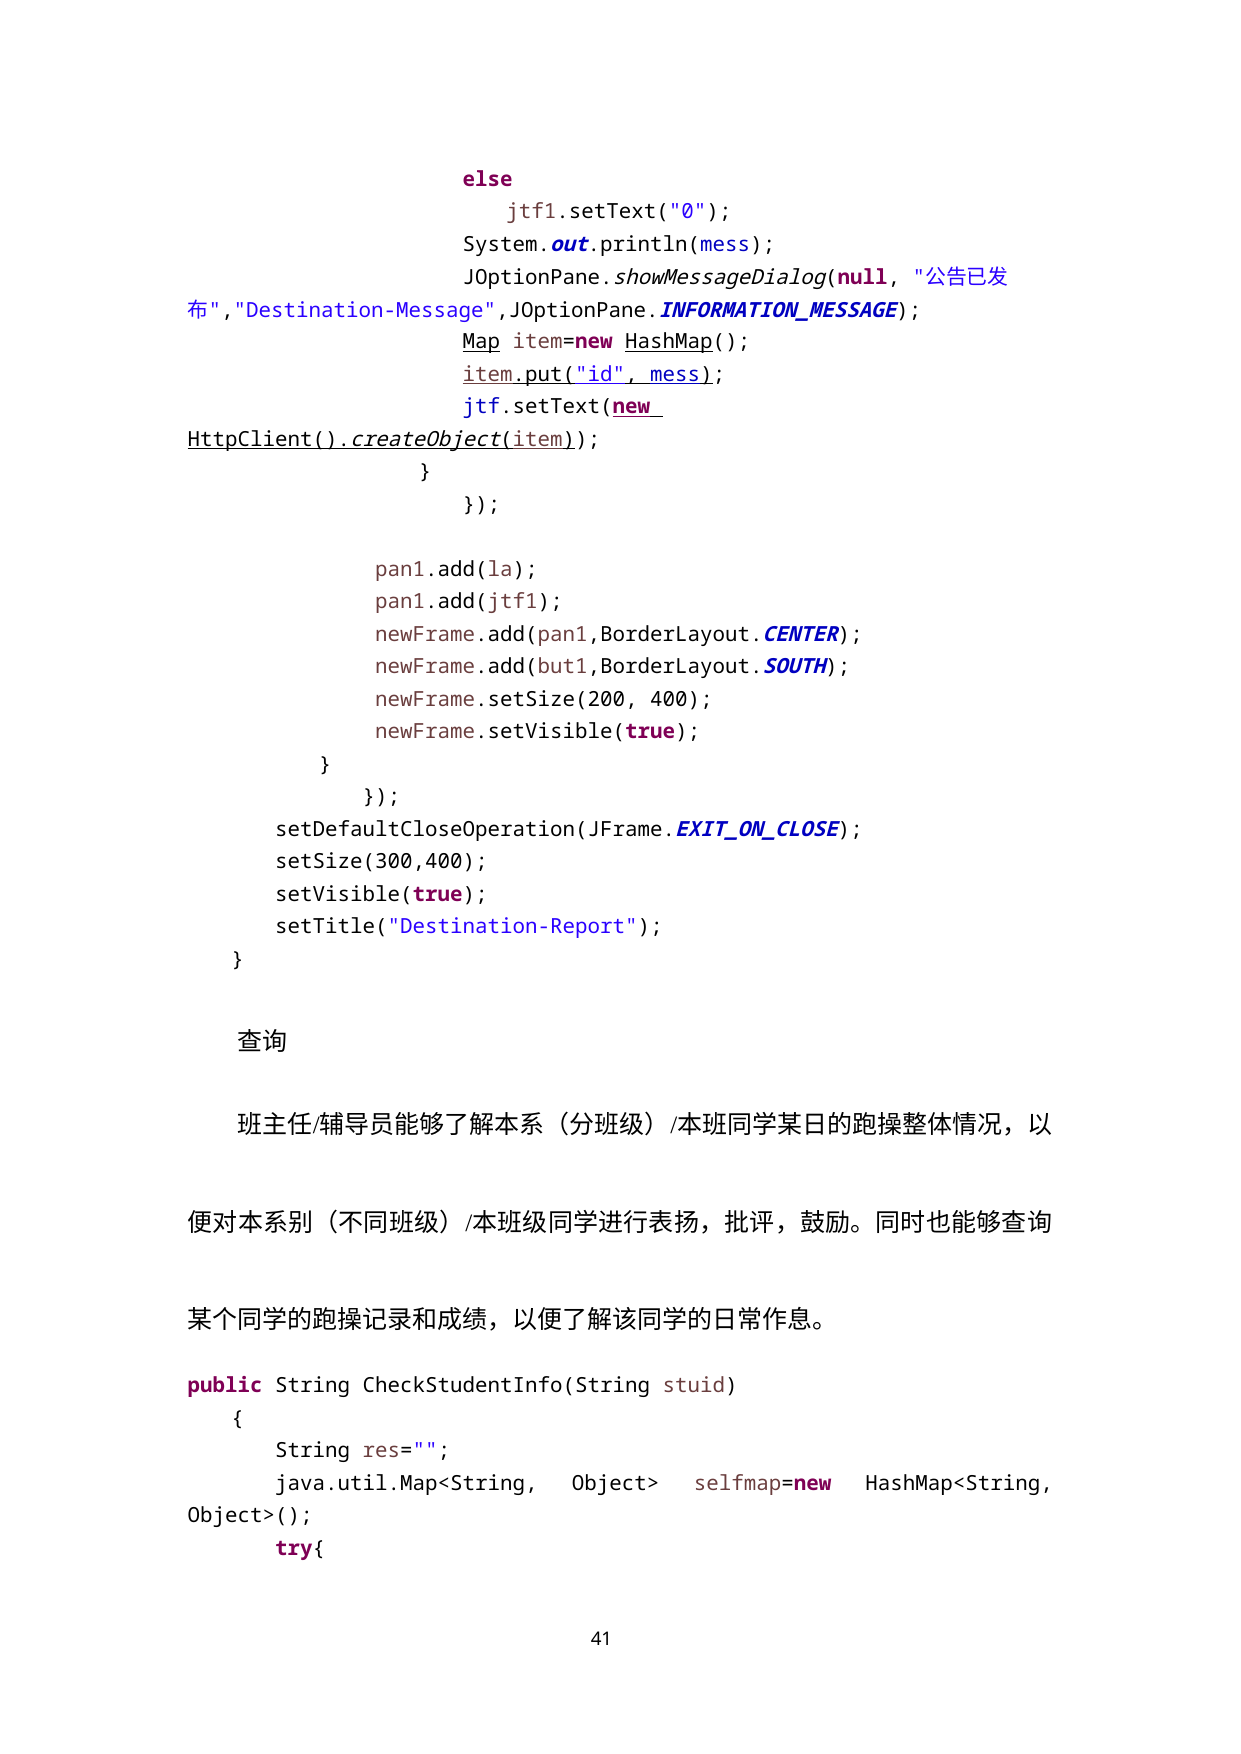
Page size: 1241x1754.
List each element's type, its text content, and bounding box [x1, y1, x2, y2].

text }); [187, 779, 1053, 812]
text { [187, 1401, 1053, 1433]
text JOptionPane.showMessageDialog(null, "公告已发布","Destination-Message",JOptionPane.INFORMATION_MESSAGE); [187, 259, 1053, 324]
text 班主任/辅导员能够了解本系（分班级）/本班同学某日的跑操整体情况，以便对本系别（不同班级）/本班级同学进行表扬，批评，鼓励。同时也能够查询某个同学的跑操记录和成绩，以便了解该同学的日常作息。 [187, 1090, 1053, 1350]
text 查询 [187, 1007, 1053, 1072]
text setTitle("Destination-Report"); [187, 909, 1053, 942]
text jtf1.setText("0"); [187, 194, 1053, 227]
text try{ [187, 1531, 1053, 1563]
text } [187, 942, 1053, 974]
text } [187, 454, 1053, 487]
text } [187, 747, 1053, 779]
text newFrame.add(but1,BorderLayout.SOUTH); [187, 649, 1053, 682]
text public String CheckStudentInfo(String stuid) [187, 1368, 1053, 1401]
text newFrame.setSize(200, 400); [187, 682, 1053, 714]
text java.util.Map<String, Object> selfmap=new HashMap<String, Object>(); [187, 1466, 1053, 1531]
text setSize(300,400); [187, 844, 1053, 877]
text Map item=new HashMap(); [187, 324, 1053, 357]
text newFrame.setVisible(true); [187, 714, 1053, 747]
text setDefaultCloseOperation(JFrame.EXIT_ON_CLOSE); [187, 812, 1053, 844]
text String res=""; [187, 1433, 1053, 1466]
text pan1.add(jtf1); [187, 584, 1053, 617]
text else [187, 162, 1053, 194]
text setVisible(true); [187, 877, 1053, 909]
text System.out.println(mess); [187, 227, 1053, 259]
text jtf.setText(new HttpClient().createObject(item)); [187, 389, 1053, 454]
text pan1.add(la); [187, 552, 1053, 584]
text newFrame.add(pan1,BorderLayout.CENTER); [187, 617, 1053, 649]
text }); [187, 487, 1053, 519]
text item.put("id", mess); [187, 357, 1053, 389]
